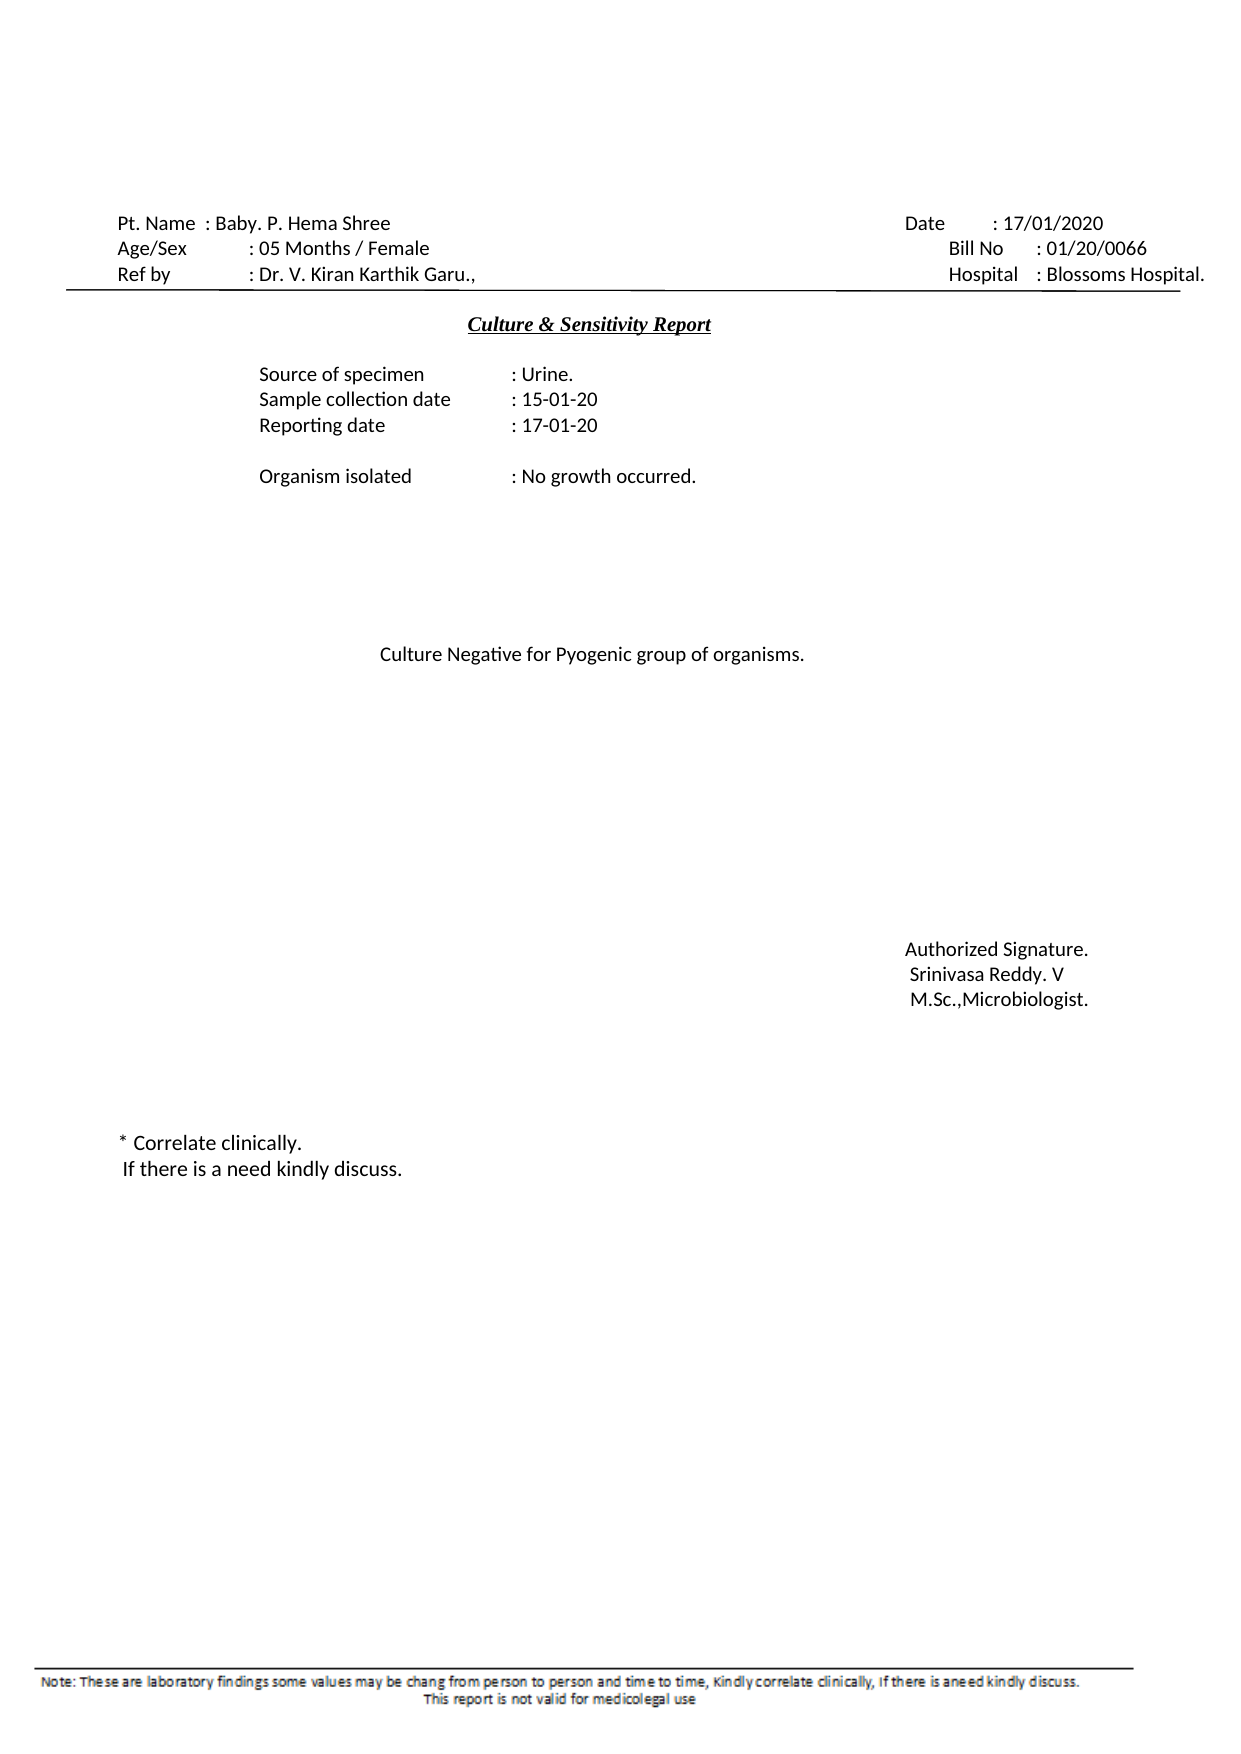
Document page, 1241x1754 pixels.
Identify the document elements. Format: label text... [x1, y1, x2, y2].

text Culture & Sensitivity Report [424, 312, 1210, 336]
picture [30, 1665, 1137, 1709]
text Culture Negative for Pyogenic group of organisms. [336, 641, 1210, 666]
text Age/Sex : 05 Months / Female Bill No : 01/20/0066 [74, 235, 1210, 261]
text Authorized Signature. [905, 936, 1210, 961]
text If there is a need kindly discuss. [30, 1156, 1210, 1182]
text Reporting date : 17-01-20 [259, 412, 1210, 437]
text Pt. Name : Baby. P. Hema Shree Date : 17/01/2020 [74, 210, 1210, 235]
text Sample collection date : 15-01-20 [259, 387, 1210, 412]
text Organism isolated : No growth occurred. [259, 463, 1210, 488]
text Srinivasa Reddy. V [861, 961, 1210, 987]
text M.Sc.,Microbiologist. [861, 987, 1210, 1012]
text Source of specimen : Urine. [259, 361, 1210, 387]
text * Correlate clinically. [74, 1129, 1210, 1156]
text Ref by : Dr. V. Kiran Karthik Garu., Hospital : Blossoms Hospital. [74, 261, 1210, 286]
